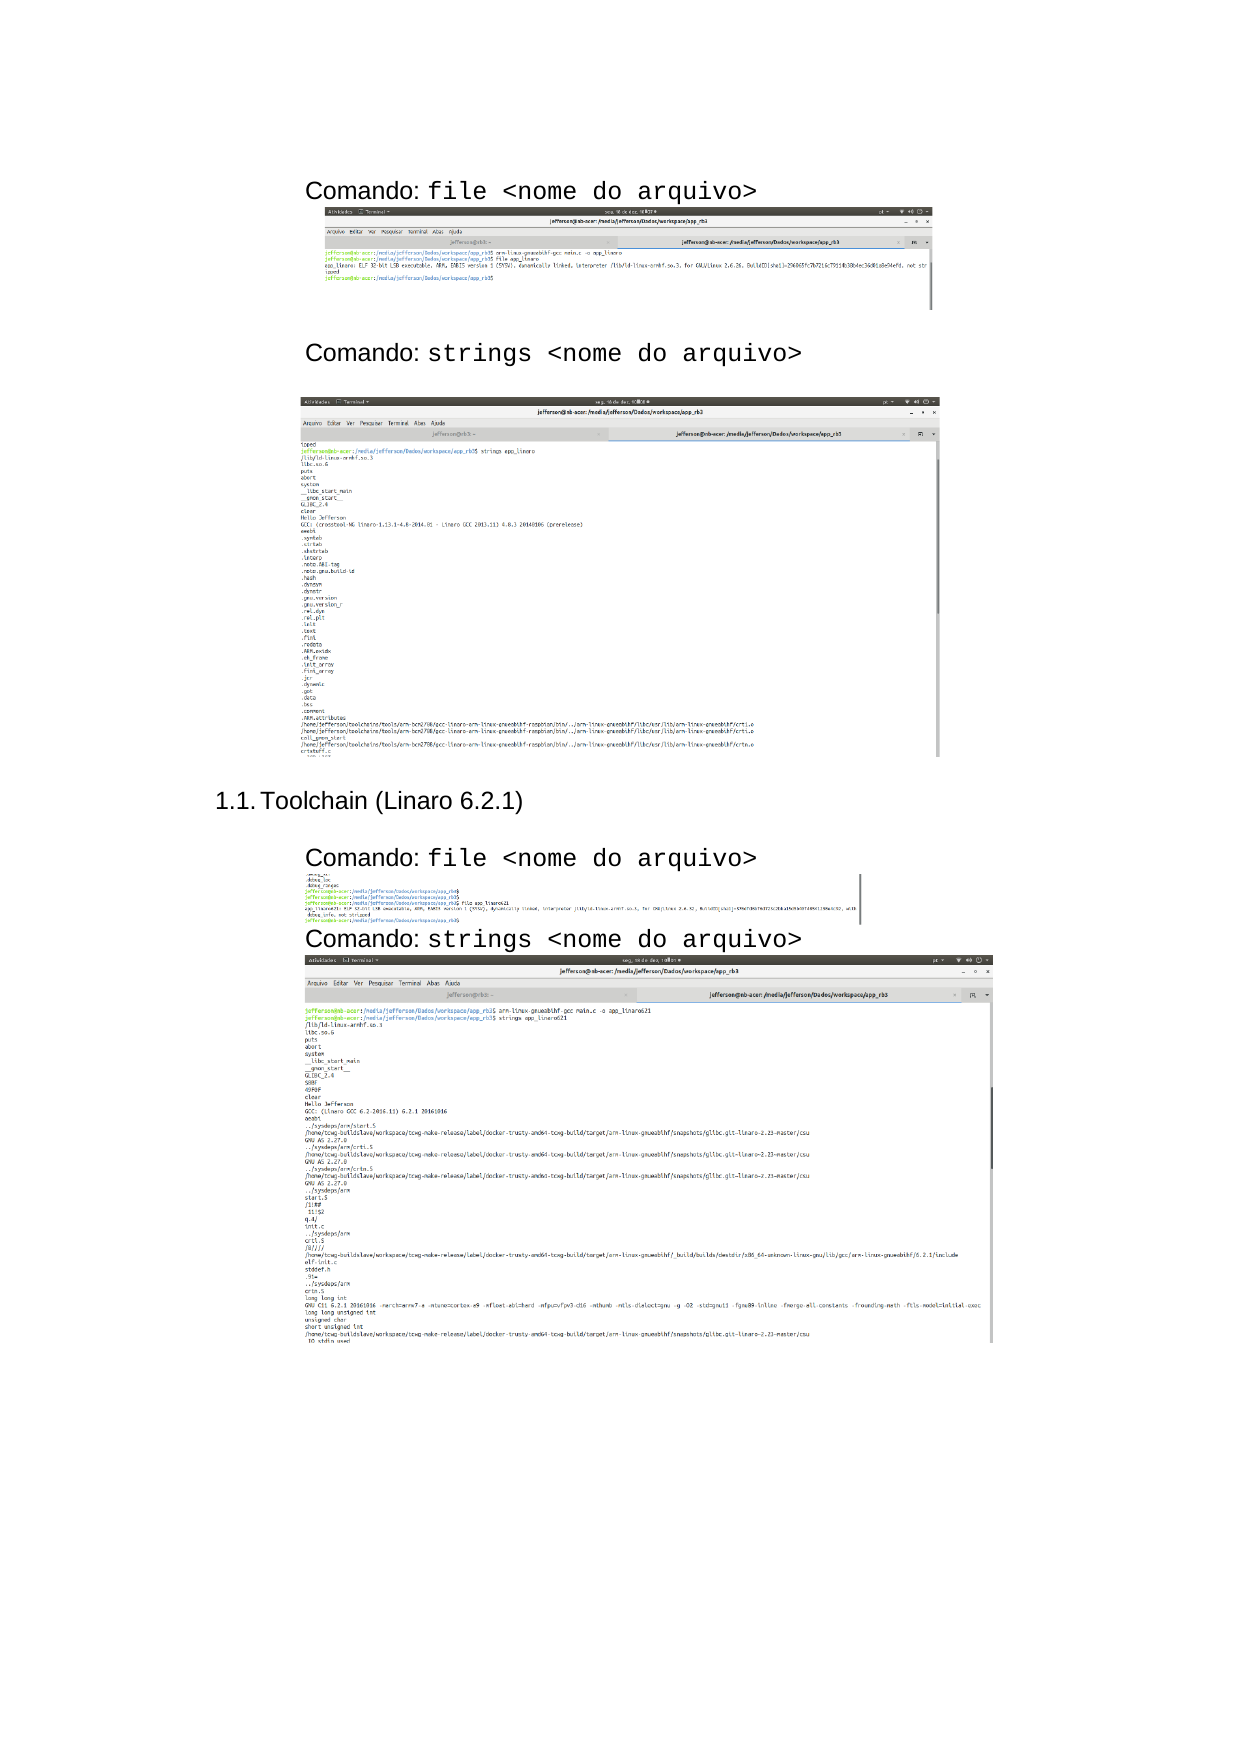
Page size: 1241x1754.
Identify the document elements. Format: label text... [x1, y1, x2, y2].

text Comando: strings <nome do arquivo> [232, 338, 1063, 369]
picture [324, 207, 933, 310]
picture [300, 397, 940, 757]
text Comando: strings <nome do arquivo> [232, 924, 1063, 955]
list Toolchain (Linaro 6.2.1) [215, 786, 1063, 814]
picture [304, 955, 993, 1343]
text Comando: file <nome do arquivo> [231, 176, 1063, 207]
picture [304, 874, 862, 925]
